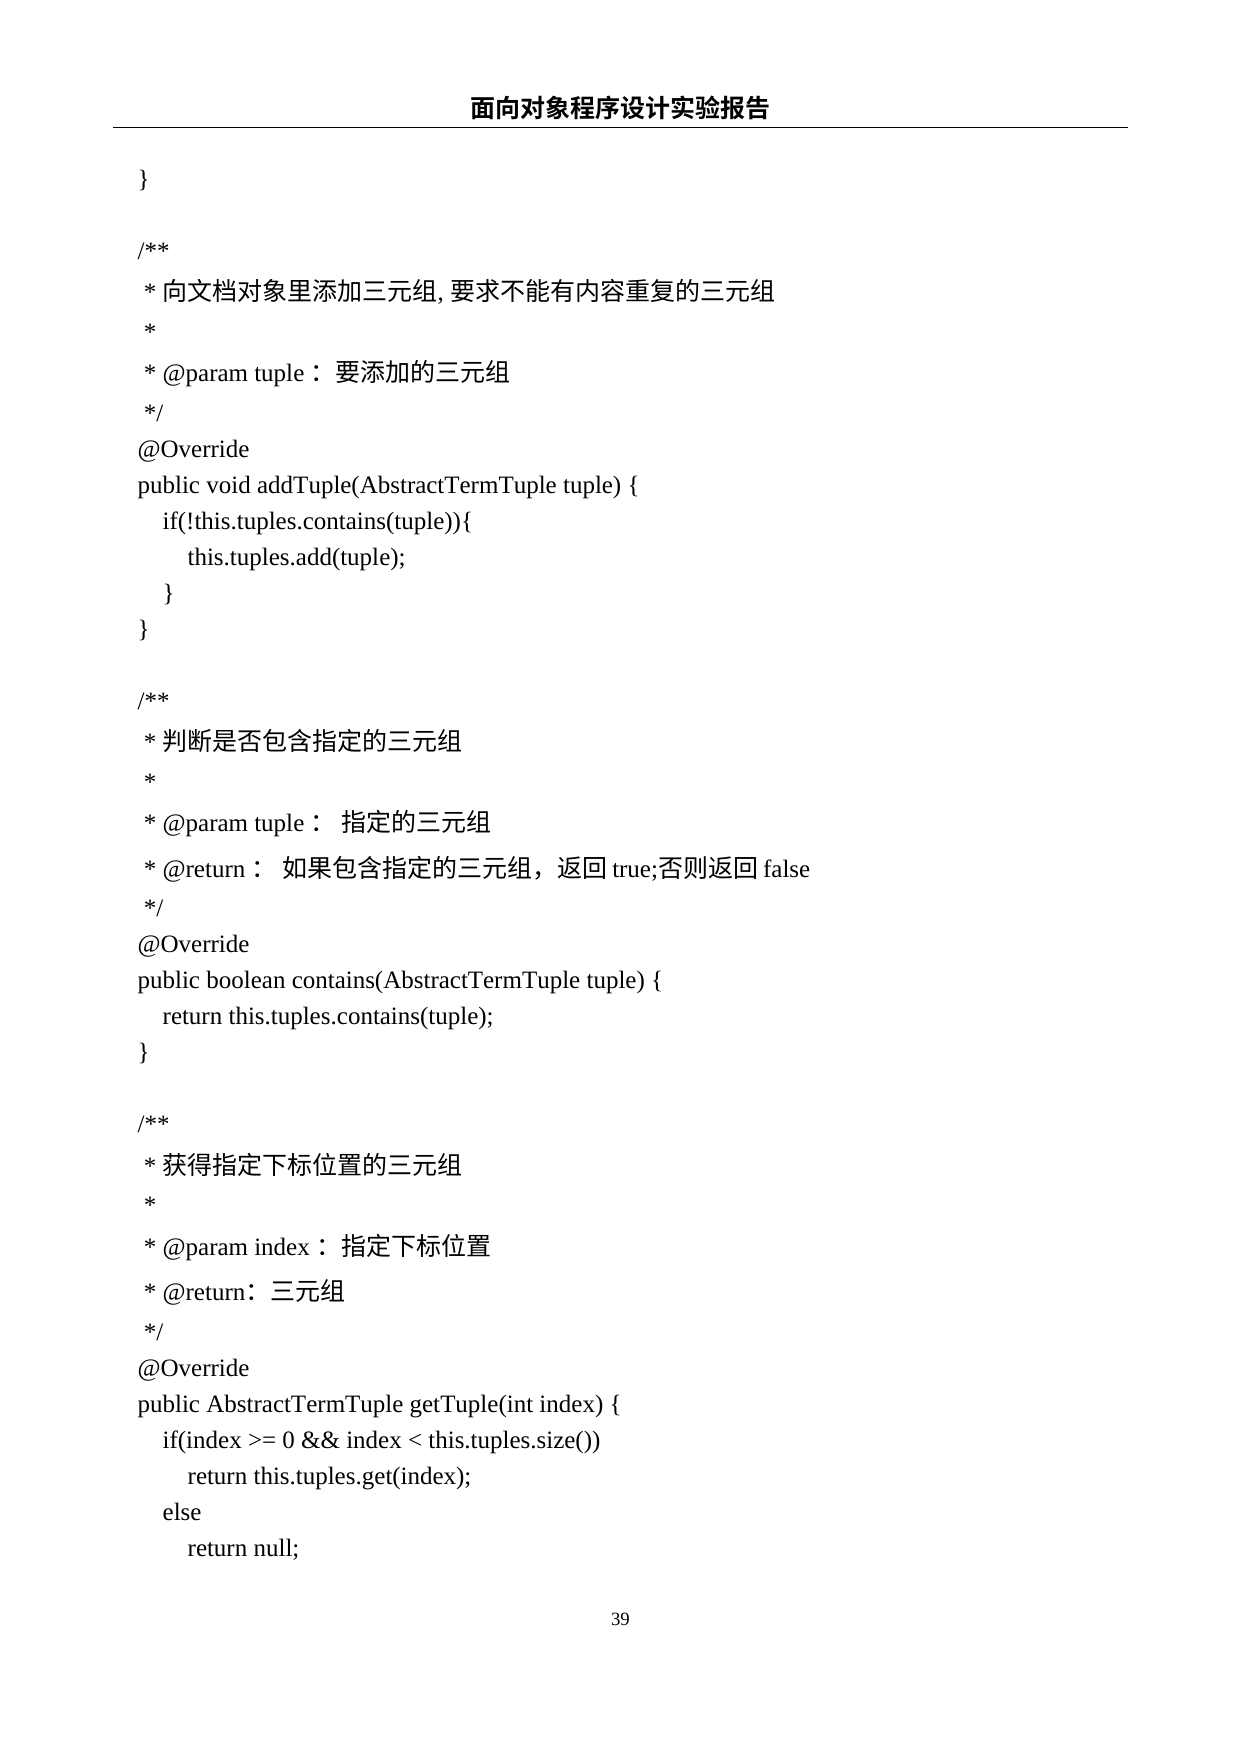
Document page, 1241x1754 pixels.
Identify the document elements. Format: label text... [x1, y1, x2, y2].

text */ [112, 398, 1128, 427]
text else [112, 1497, 1128, 1525]
text */ [112, 1317, 1128, 1346]
text @Override [112, 1353, 1128, 1382]
text * [112, 317, 1128, 346]
text if(index >= 0 && index < this.tuples.size()) [112, 1425, 1128, 1453]
text * @return ： 如果包含指定的三元组，返回true;否则返回false [112, 848, 1128, 884]
text * @param tuple ：要添加的三元组 [112, 353, 1128, 389]
text @Override [112, 434, 1128, 463]
text } [112, 578, 1128, 607]
text * [112, 767, 1128, 796]
text * [112, 1190, 1128, 1219]
text public AbstractTermTuple getTuple(int index) { [112, 1389, 1128, 1418]
text * @return：三元组 [112, 1272, 1128, 1308]
text if(!this.tuples.contains(tuple)){ [112, 506, 1128, 535]
text */ [112, 893, 1128, 922]
text /** [112, 236, 1128, 264]
text return this.tuples.contains(tuple); [112, 1001, 1128, 1030]
text /** [112, 1109, 1128, 1138]
text } [112, 164, 1128, 193]
text this.tuples.add(tuple); [112, 542, 1128, 571]
text public void addTuple(AbstractTermTuple tuple) { [112, 470, 1128, 499]
text * 向文档对象里添加三元组, 要求不能有内容重复的三元组 [112, 272, 1128, 308]
text } [112, 614, 1128, 643]
text * @param index ：指定下标位置 [112, 1226, 1128, 1263]
text * 判断是否包含指定的三元组 [112, 722, 1128, 758]
text public boolean contains(AbstractTermTuple tuple) { [112, 965, 1128, 994]
text } [112, 1037, 1128, 1066]
text return this.tuples.get(index); [112, 1461, 1128, 1489]
text /** [112, 686, 1128, 714]
text @Override [112, 929, 1128, 958]
text * 获得指定下标位置的三元组 [112, 1145, 1128, 1181]
text return null; [112, 1533, 1128, 1561]
text * @param tuple ： 指定的三元组 [112, 803, 1128, 839]
